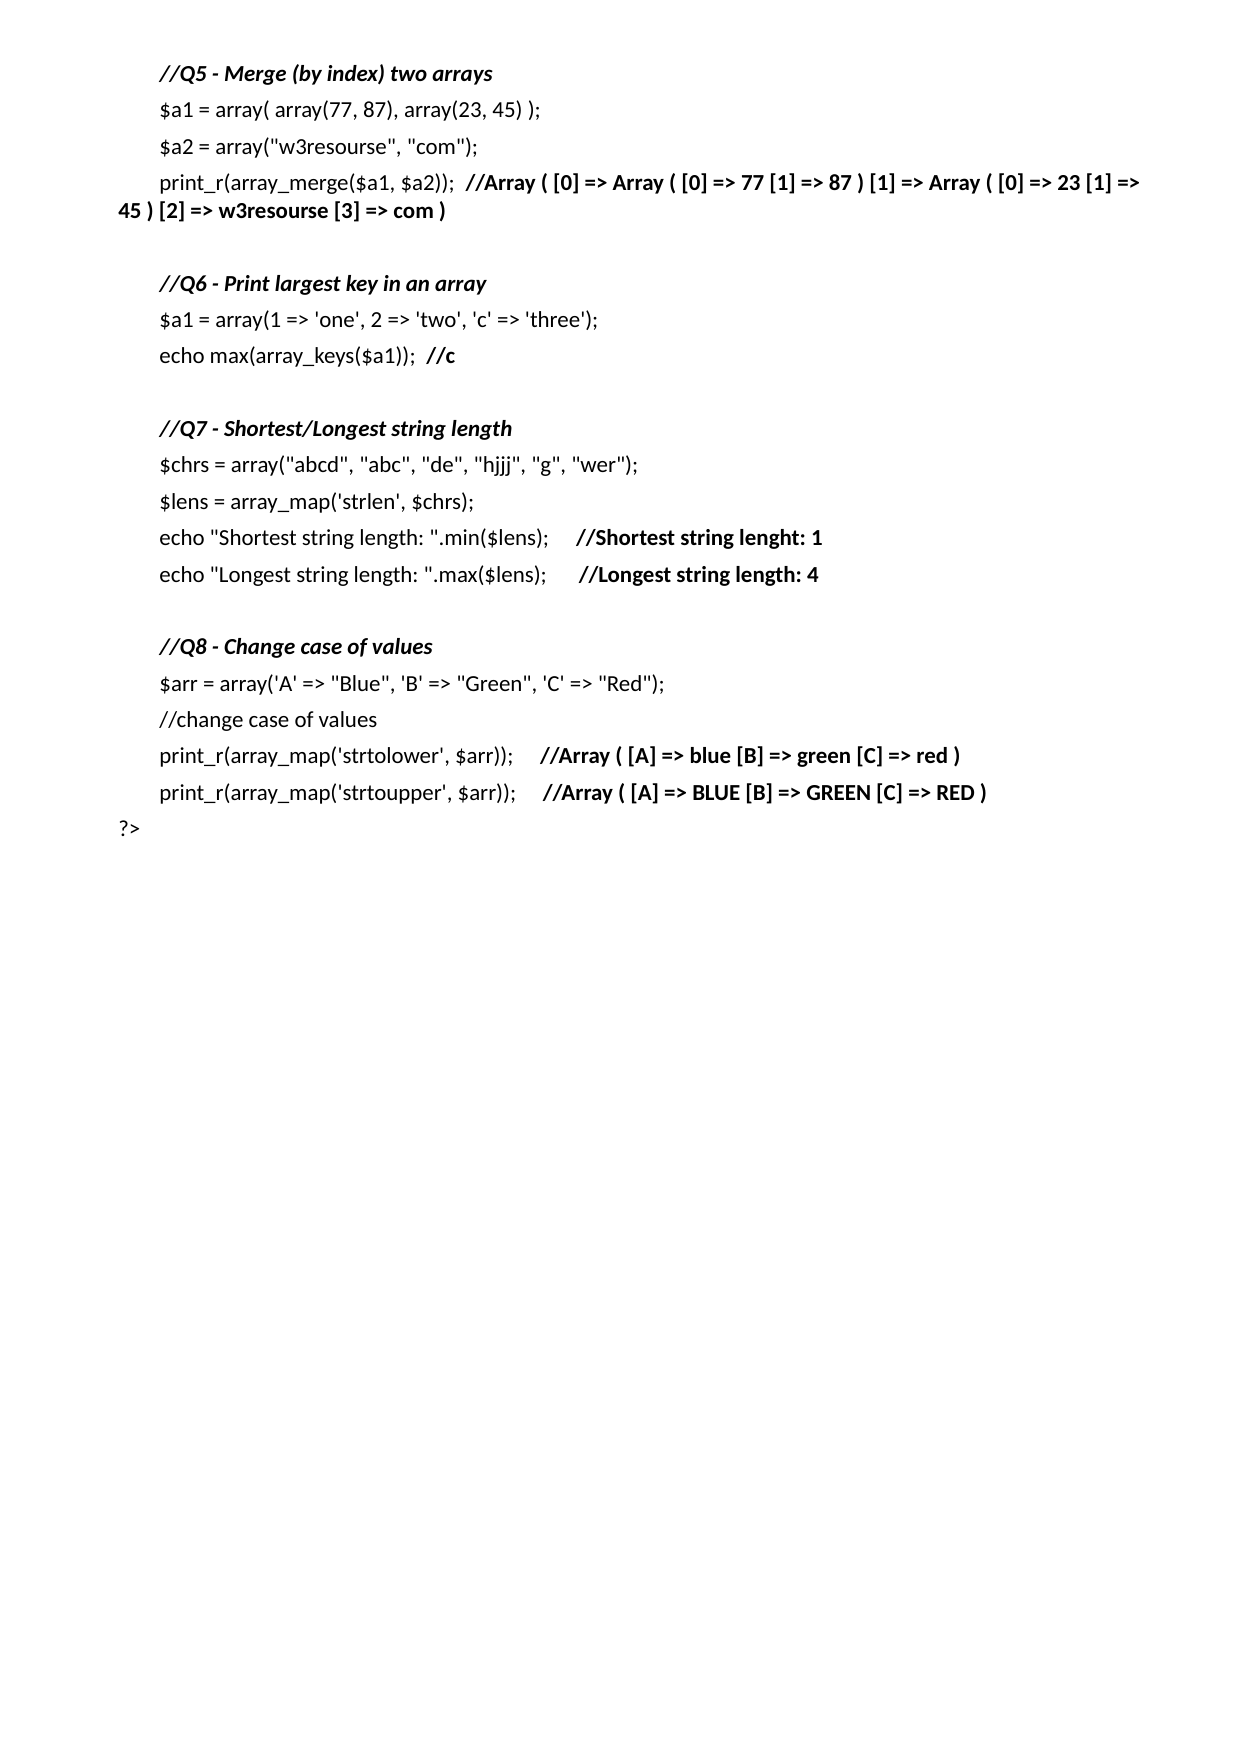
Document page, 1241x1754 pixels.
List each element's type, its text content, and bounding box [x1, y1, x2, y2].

text print_r(array_merge($a1, $a2)); //Array ( [0] => Array ( [0] => 77 [1] => 87 ) [1] => Array ( [0] => 23 [1] => 45 ) [2] => w3resourse [3] => com ) [118, 168, 1181, 224]
text //Q7 - Shortest/Longest string length [118, 414, 1181, 442]
text echo max(array_keys($a1)); //c [118, 342, 1181, 369]
text $chrs = array("abcd", "abc", "de", "hjjj", "g", "wer"); [118, 451, 1181, 479]
text ?> [118, 814, 1181, 842]
text echo "Shortest string length: ".min($lens); //Shortest string lenght: 1 [118, 523, 1181, 551]
text //Q5 - Merge (by index) two arrays [118, 59, 1181, 87]
text $a1 = array(1 => 'one', 2 => 'two', 'c' => 'three'); [118, 305, 1181, 333]
text //Q8 - Change case of values [118, 632, 1181, 660]
text $arr = array('A' => "Blue", 'B' => "Green", 'C' => "Red"); [118, 669, 1181, 697]
text $a2 = array("w3resourse", "com"); [118, 132, 1181, 160]
text //change case of values [118, 705, 1181, 733]
text print_r(array_map('strtoupper', $arr)); //Array ( [A] => BLUE [B] => GREEN [C] => RED ) [118, 778, 1181, 806]
text //Q6 - Print largest key in an array [118, 269, 1181, 297]
text echo "Longest string length: ".max($lens); //Longest string length: 4 [118, 560, 1181, 588]
text print_r(array_map('strtolower', $arr)); //Array ( [A] => blue [B] => green [C] => red ) [118, 741, 1181, 769]
text $lens = array_map('strlen', $chrs); [118, 487, 1181, 515]
text $a1 = array( array(77, 87), array(23, 45) ); [118, 95, 1181, 123]
